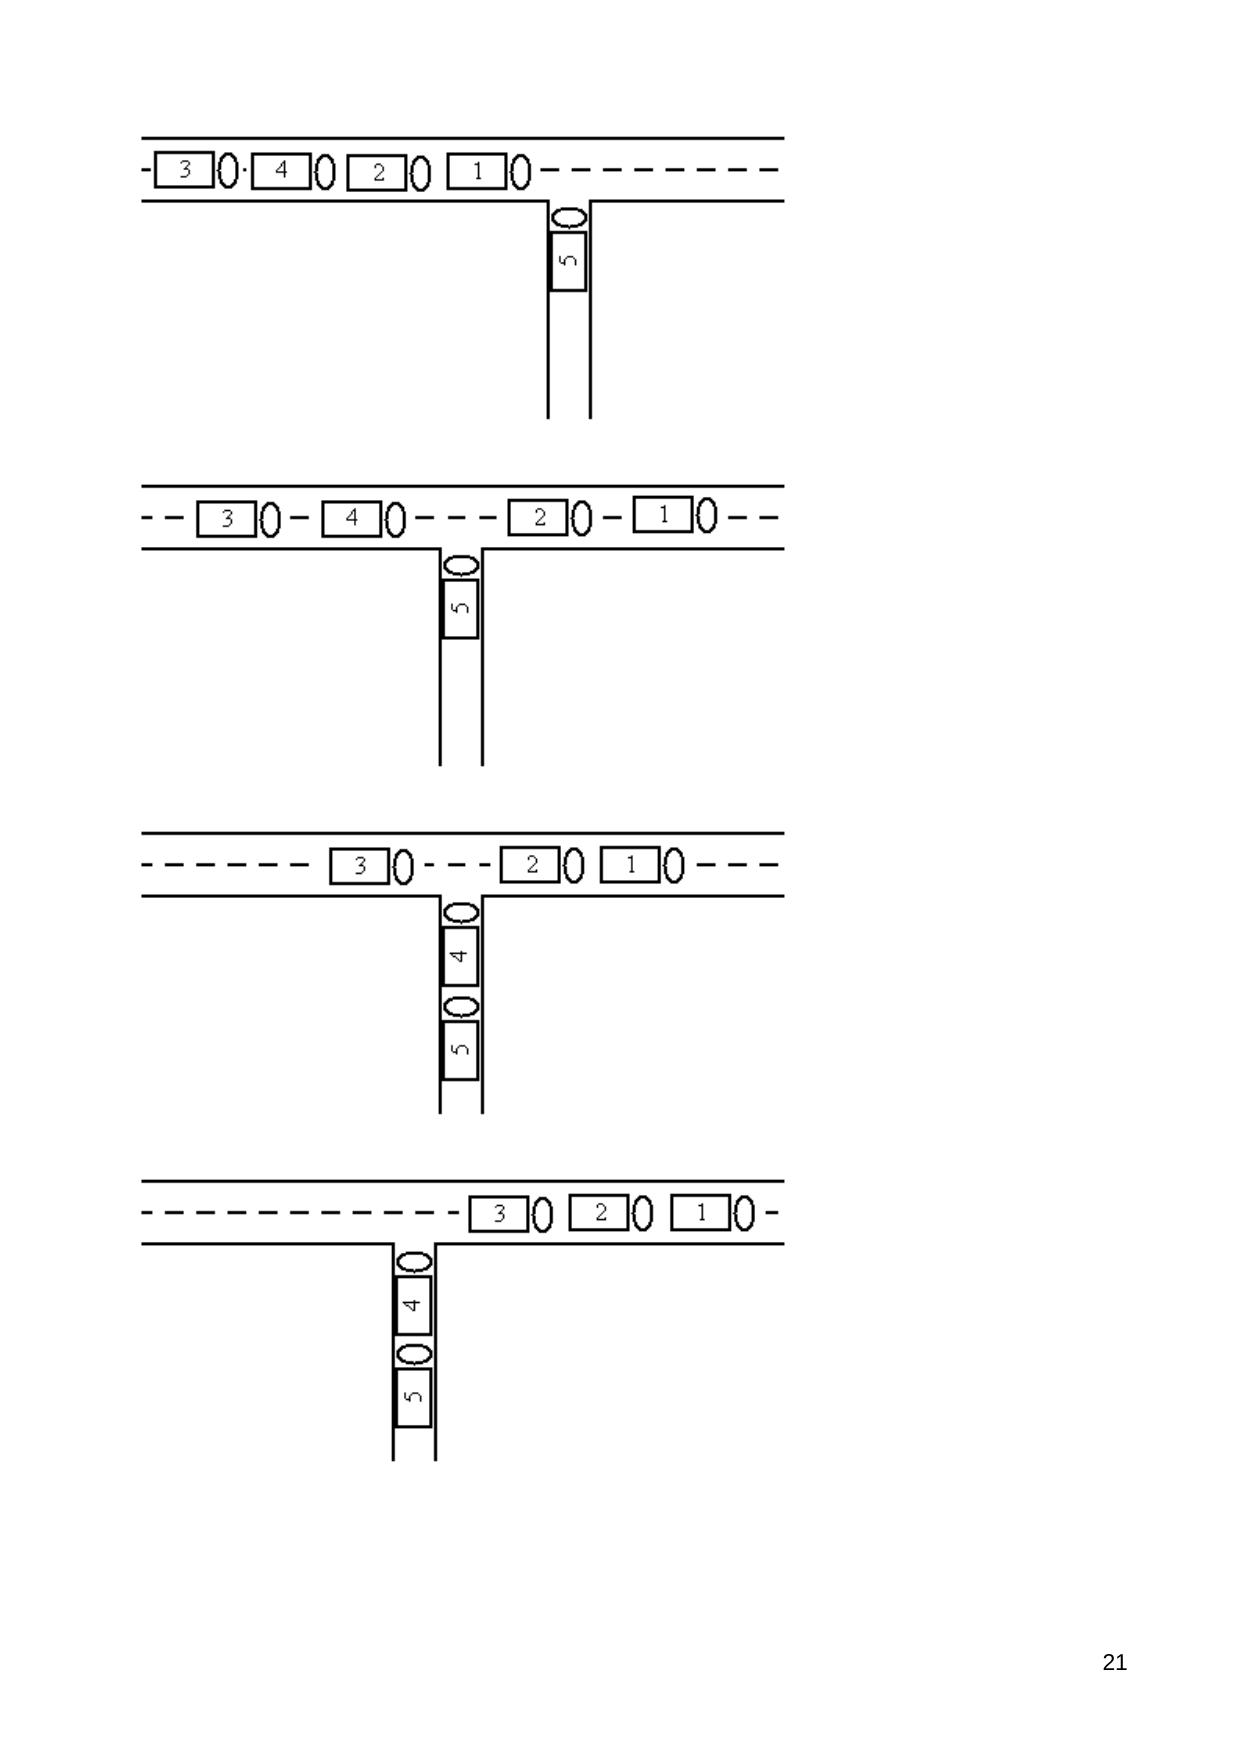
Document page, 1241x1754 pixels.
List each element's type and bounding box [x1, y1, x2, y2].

picture [112, 807, 816, 1152]
picture [112, 1155, 816, 1499]
picture [112, 112, 816, 457]
picture [112, 460, 816, 804]
